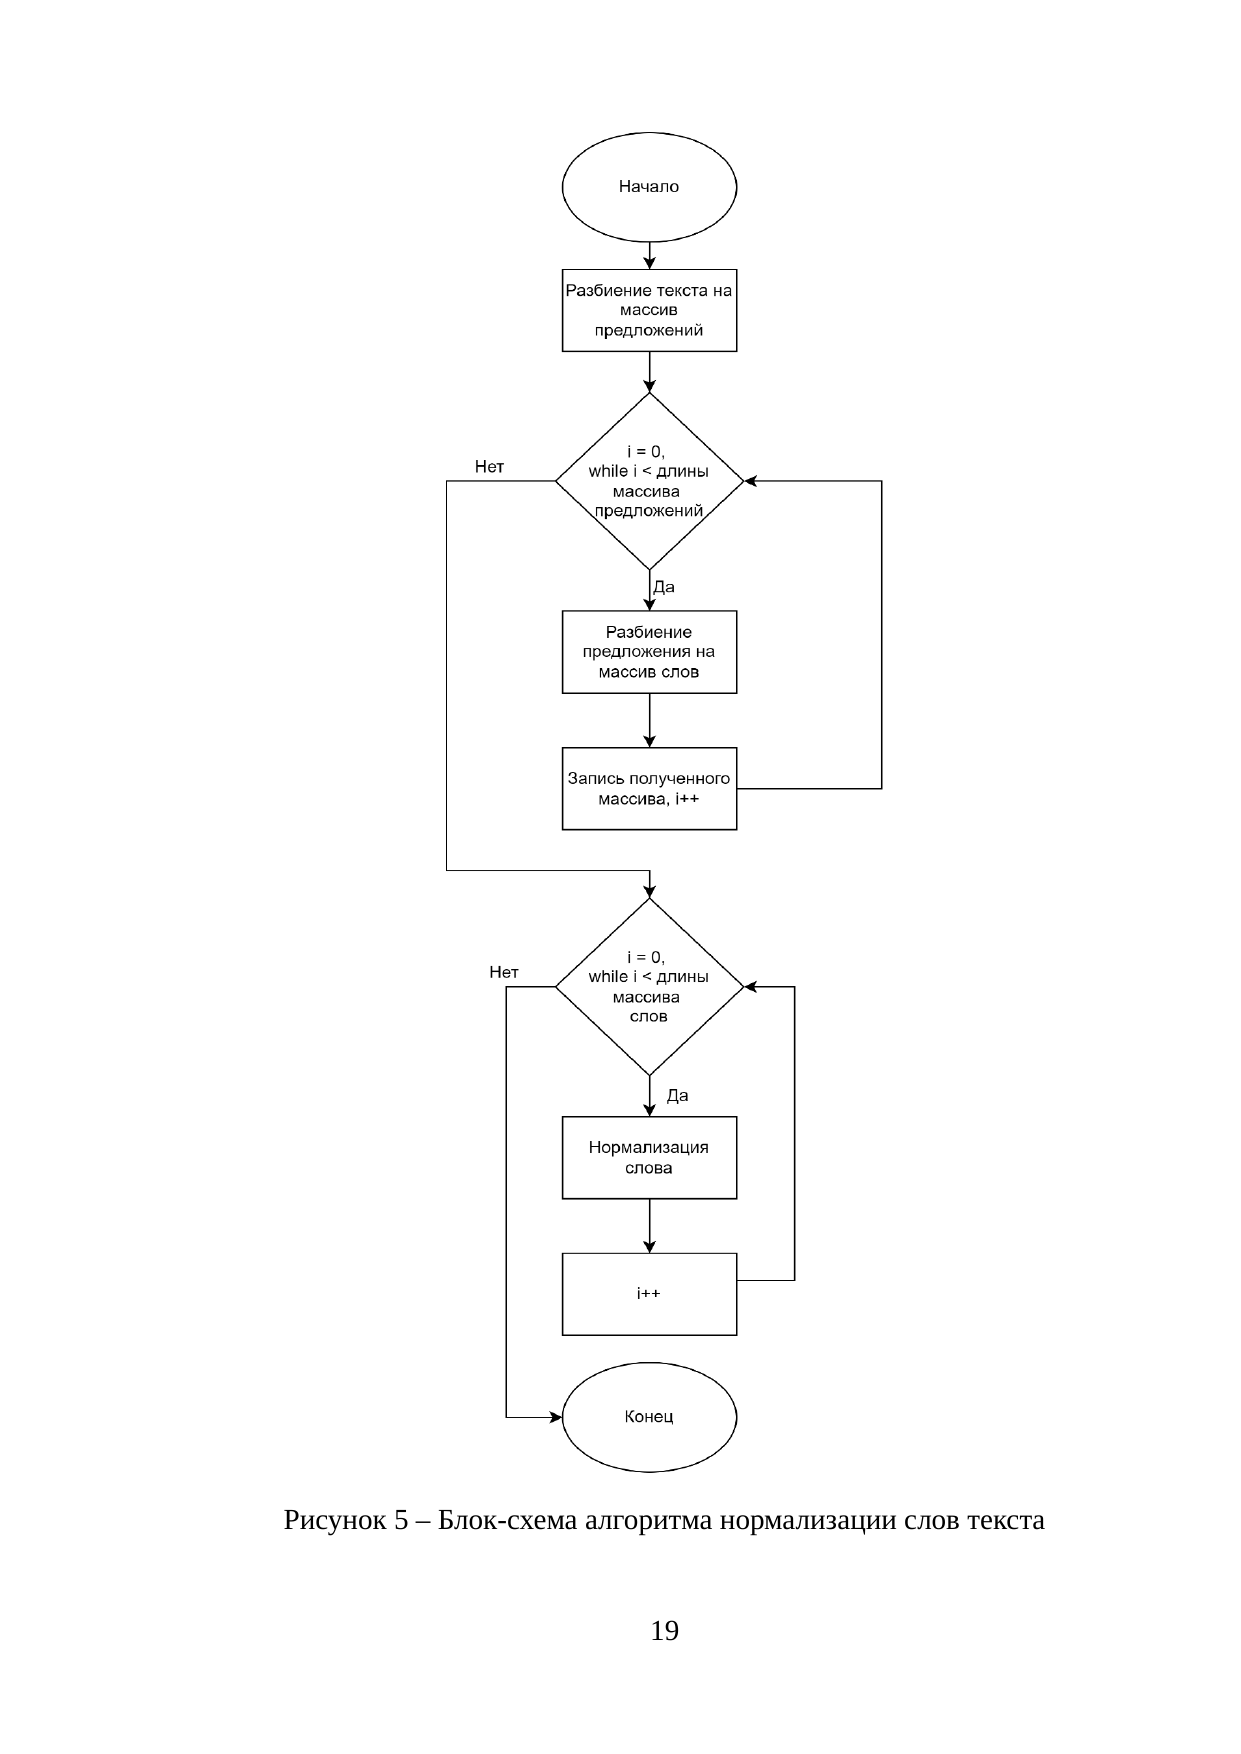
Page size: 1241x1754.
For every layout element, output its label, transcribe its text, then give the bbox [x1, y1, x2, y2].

list Рисунок 5 – Блок-схема алгоритма нормализации слов текста [177, 1502, 1152, 1536]
picture [421, 118, 908, 1486]
